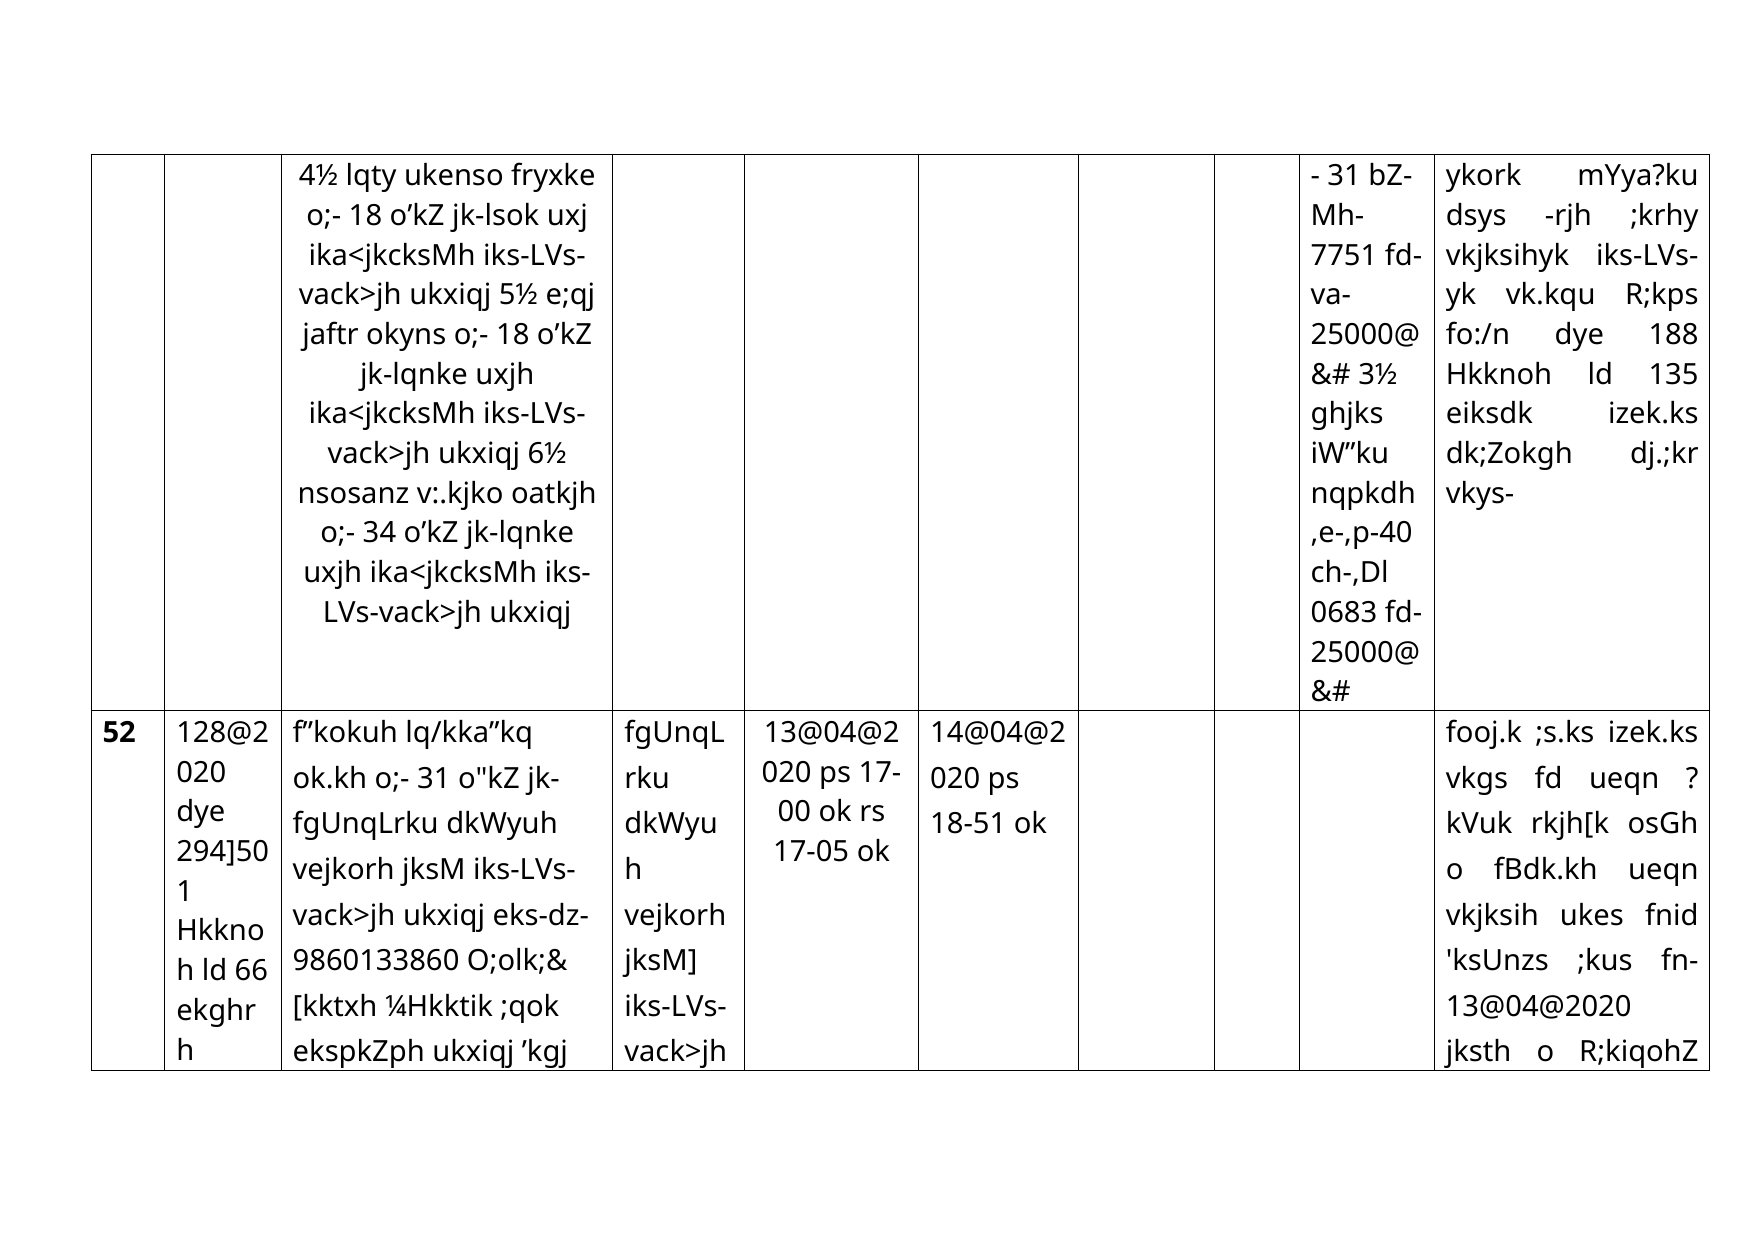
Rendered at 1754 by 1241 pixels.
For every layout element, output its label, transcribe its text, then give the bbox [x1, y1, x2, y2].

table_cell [165, 155, 281, 710]
table_cell [1215, 711, 1299, 1070]
table_cell 52 [92, 711, 164, 1070]
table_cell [613, 155, 744, 710]
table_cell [919, 155, 1078, 710]
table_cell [1435, 711, 1709, 1070]
table_cell [1300, 711, 1434, 1070]
table_cell [1215, 155, 1299, 710]
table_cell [919, 711, 1078, 1070]
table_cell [1435, 155, 1709, 710]
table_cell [282, 155, 612, 710]
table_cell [613, 711, 744, 1070]
table_cell 51 [92, 155, 164, 710]
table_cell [165, 711, 281, 1070]
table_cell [282, 711, 612, 1070]
table_cell [1079, 711, 1214, 1070]
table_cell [745, 155, 918, 710]
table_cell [1300, 155, 1434, 710]
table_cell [745, 711, 918, 1070]
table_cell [1079, 155, 1214, 710]
